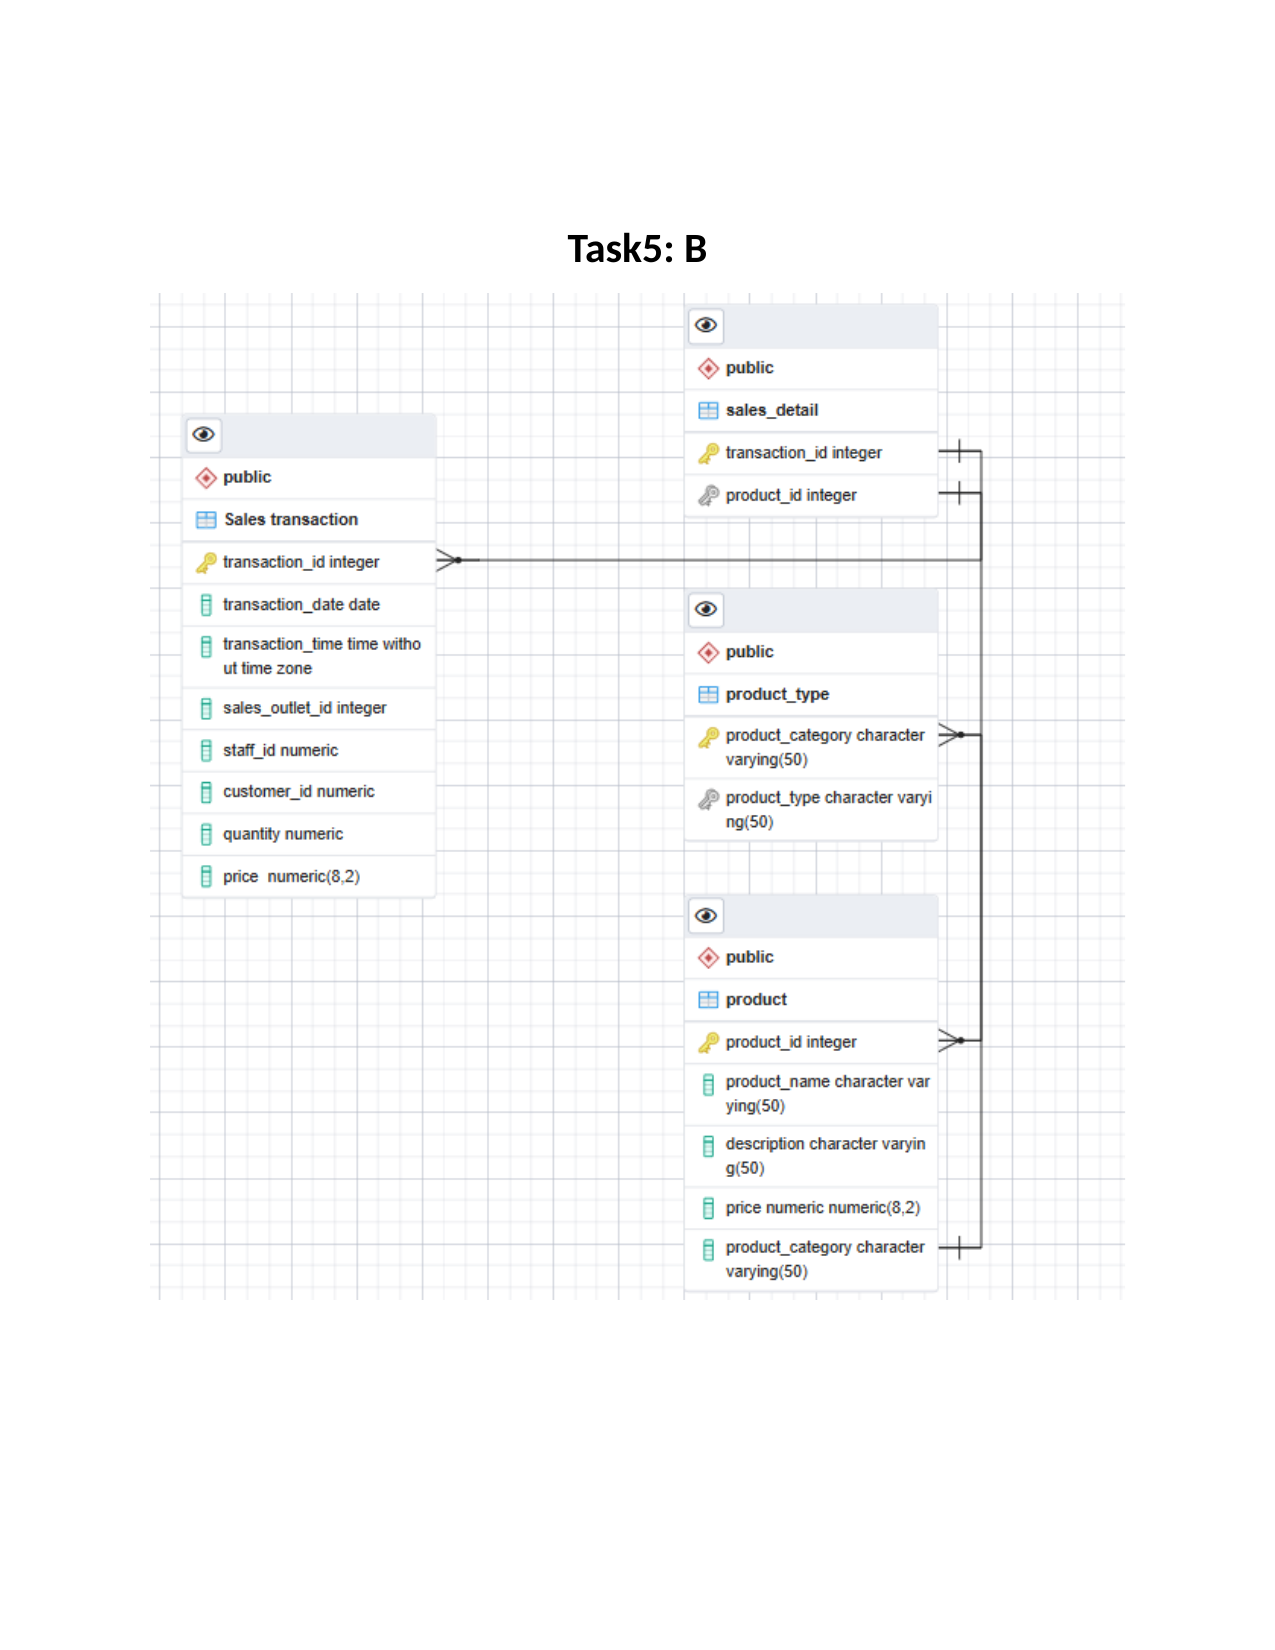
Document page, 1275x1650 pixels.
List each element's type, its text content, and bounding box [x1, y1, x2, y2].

picture [150, 293, 1125, 1300]
text Task5: B [150, 222, 1125, 272]
